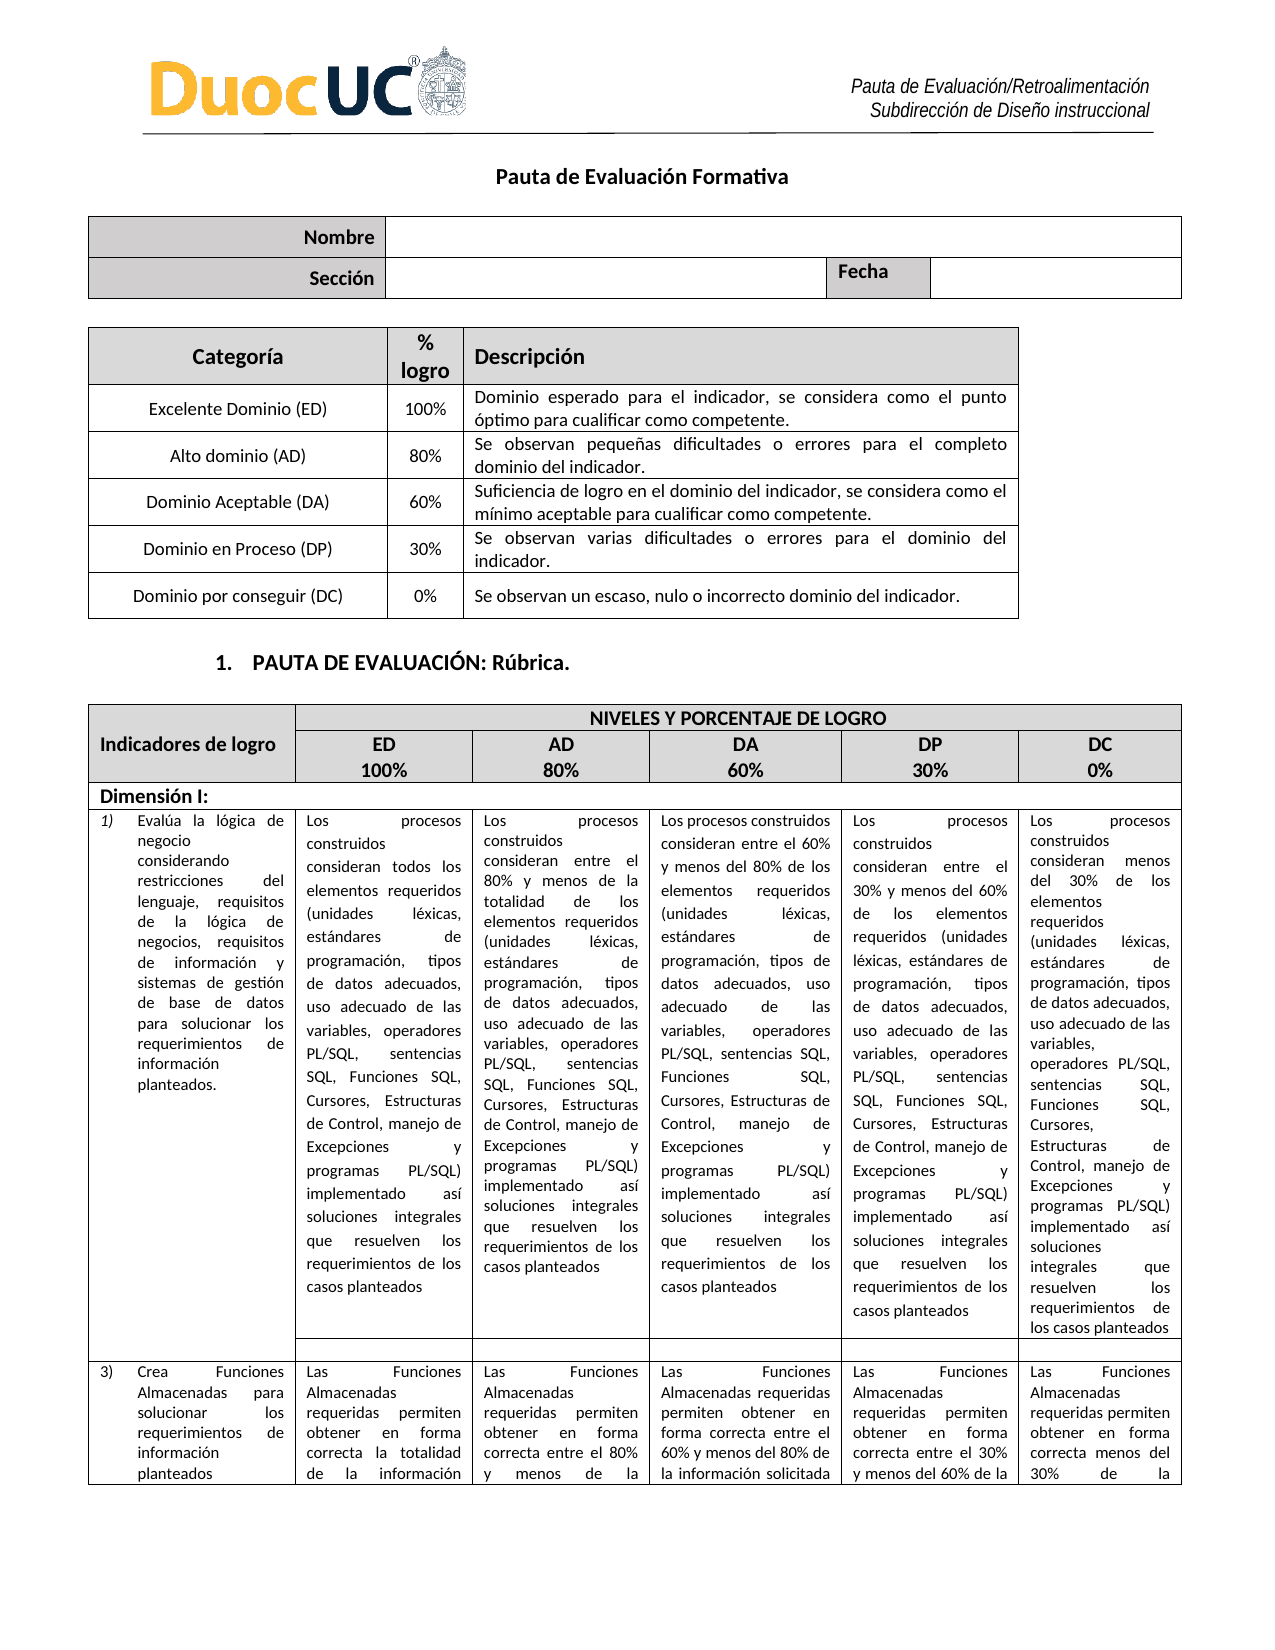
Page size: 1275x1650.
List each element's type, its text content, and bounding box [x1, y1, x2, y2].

table_cell Dominio Aceptable (DA) [89, 479, 387, 525]
table_cell Se observan pequeñas dificultades o errores para el completo dominio del indicador. [464, 432, 1018, 478]
table_header NIVELES Y PORCENTAJE DE LOGRO [296, 705, 1181, 730]
table_cell Dominio por conseguir (DC) [89, 573, 387, 618]
table_cell [386, 258, 826, 298]
picture [150, 46, 466, 115]
list PAUTA DE EVALUACIÓN: Rúbrica. [215, 648, 1181, 676]
table_cell Evalúa la lógica de negocio considerando restricciones del lenguaje, requisitos de la lógica de negocios, requisitos de información y sistemas de gestión de base de datos para solucionar los requerimientos de información planteados. [89, 810, 295, 1361]
table_cell AD 80% [473, 731, 649, 782]
table_cell DC 0% [1019, 731, 1181, 782]
table_header Nombre [89, 217, 385, 257]
table_cell Se observan varias dificultades o errores para el dominio del indicador. [464, 526, 1018, 572]
table_cell Excelente Dominio (ED) [89, 385, 387, 431]
table_header Indicadores de logro [89, 705, 295, 782]
table_cell [931, 258, 1181, 298]
table_header Descripción [464, 328, 1018, 384]
table_cell Dominio esperado para el indicador, se considera como el punto óptimo para cualificar como competente. [464, 385, 1018, 431]
table_header [386, 217, 1181, 257]
table_cell Dimensión I: [89, 783, 1181, 809]
table_cell Los procesos construidos consideran entre el 60% y menos del 80% de los elementos requeridos (unidades léxicas, estándares de programación, tipos de datos adecuados, uso adecuado de las variables, operadores PL/SQL, sentencias SQL, Funciones SQL, Cursores, Estructuras de Control, manejo de Excepciones y programas PL/SQL) implementado así soluciones integrales que resuelven los requerimientos de los casos planteados [650, 810, 841, 1338]
table_cell Fecha [827, 258, 930, 298]
table_header % logro [388, 328, 463, 384]
table_header Categoría [89, 328, 387, 384]
table_cell Sección [89, 258, 385, 298]
table_cell Alto dominio (AD) [89, 432, 387, 478]
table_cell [296, 1362, 472, 1483]
table_cell ED 100% [296, 731, 472, 782]
table_cell Los procesos construidos consideran menos del 30% de los elementos requeridos (unidades léxicas, estándares de programación, tipos de datos adecuados, uso adecuado de las variables, operadores PL/SQL, sentencias SQL, Funciones SQL, Cursores, Estructuras de Control, manejo de Excepciones y programas PL/SQL) implementado así soluciones integrales que resuelven los requerimientos de los casos planteados [1019, 810, 1181, 1338]
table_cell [1019, 1362, 1181, 1483]
table_cell [296, 1339, 472, 1361]
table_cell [842, 1362, 1018, 1483]
table_cell Los procesos construidos consideran todos los elementos requeridos (unidades léxicas, estándares de programación, tipos de datos adecuados, uso adecuado de las variables, operadores PL/SQL, sentencias SQL, Funciones SQL, Cursores, Estructuras de Control, manejo de Excepciones y programas PL/SQL) implementado así soluciones integrales que resuelven los requerimientos de los casos planteados [296, 810, 472, 1338]
table_cell 0% [388, 573, 463, 618]
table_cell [473, 1362, 649, 1483]
table_cell 100% [388, 385, 463, 431]
table_cell DA 60% [650, 731, 841, 782]
table_cell Dominio en Proceso (DP) [89, 526, 387, 572]
table_cell DP 30% [842, 731, 1018, 782]
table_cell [89, 1362, 295, 1483]
table_cell [1019, 1339, 1181, 1361]
table_cell 60% [388, 479, 463, 525]
table_cell [650, 1339, 841, 1361]
text Pauta de Evaluación Formativa [177, 162, 1107, 191]
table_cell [650, 1362, 841, 1483]
table_cell Suficiencia de logro en el dominio del indicador, se considera como el mínimo aceptable para cualificar como competente. [464, 479, 1018, 525]
table_cell Los procesos construidos consideran entre el 30% y menos del 60% de los elementos requeridos (unidades léxicas, estándares de programación, tipos de datos adecuados, uso adecuado de las variables, operadores PL/SQL, sentencias SQL, Funciones SQL, Cursores, Estructuras de Control, manejo de Excepciones y programas PL/SQL) implementado así soluciones integrales que resuelven los requerimientos de los casos planteados [842, 810, 1018, 1338]
table_cell [473, 1339, 649, 1361]
table_cell 30% [388, 526, 463, 572]
table_cell Se observan un escaso, nulo o incorrecto dominio del indicador. [464, 573, 1018, 618]
table_cell 80% [388, 432, 463, 478]
table_cell Los procesos construidos consideran entre el 80% y menos de la totalidad de los elementos requeridos (unidades léxicas, estándares de programación, tipos de datos adecuados, uso adecuado de las variables, operadores PL/SQL, sentencias SQL, Funciones SQL, Cursores, Estructuras de Control, manejo de Excepciones y programas PL/SQL) implementado así soluciones integrales que resuelven los requerimientos de los casos planteados [473, 810, 649, 1338]
table_cell [842, 1339, 1018, 1361]
